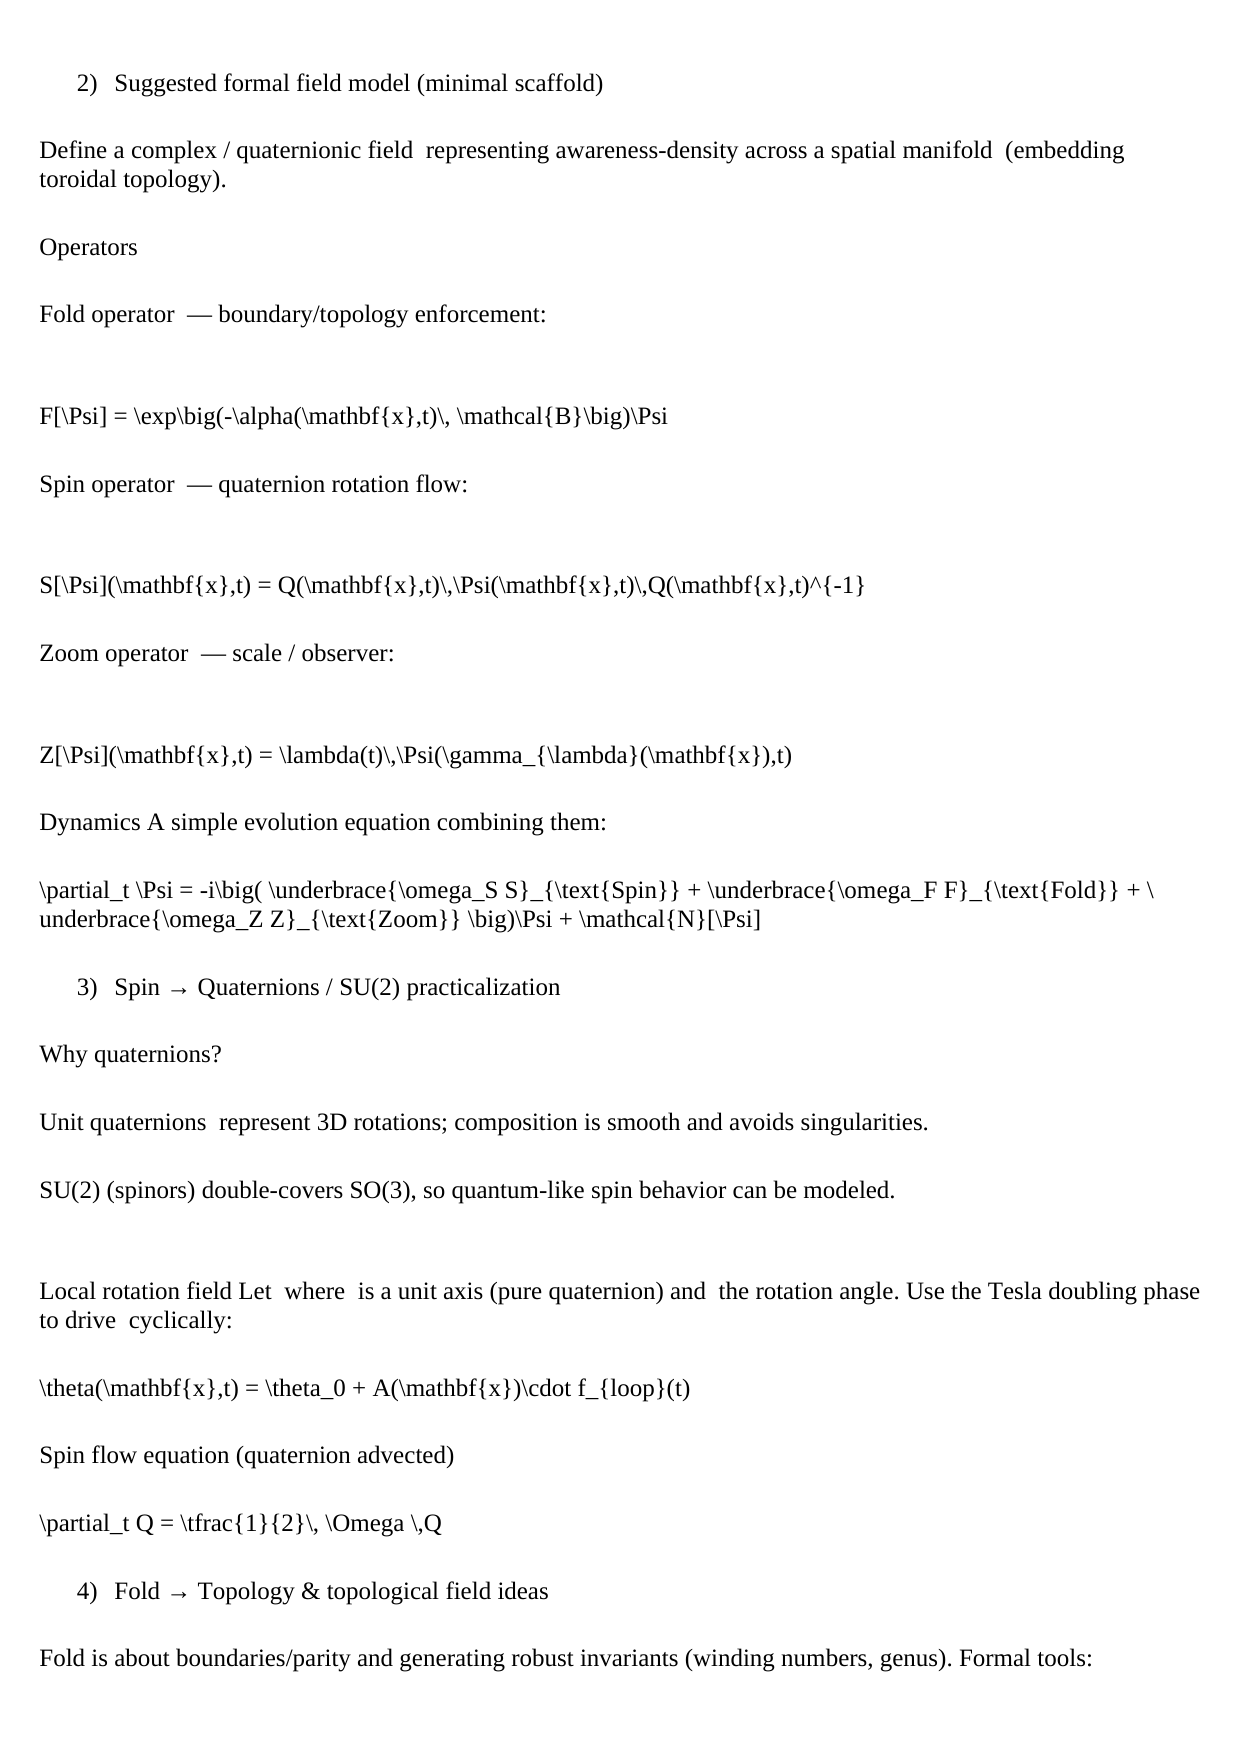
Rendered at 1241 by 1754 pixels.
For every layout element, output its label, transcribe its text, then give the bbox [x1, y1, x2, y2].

text Local rotation field Let where is a unit axis (pure quaternion) and the rotation angle. Use the Tesla doubling phase to drive cyclically: [39, 1276, 1201, 1334]
text Unit quaternions represent 3D rotations; composition is smooth and avoids singularities. [39, 1107, 1201, 1136]
text Zoom operator — scale / observer: [39, 638, 1201, 667]
list Spin → Quaternions / SU(2) practicalization [77, 972, 1201, 1000]
list Suggested formal field model (minimal scaffold) [77, 68, 1201, 96]
text Define a complex / quaternionic field representing awareness-density across a spatial manifold (embedding toroidal topology). [39, 135, 1201, 193]
text Operators [39, 232, 1201, 261]
text \theta(\mathbf{x},t) = \theta_0 + A(\mathbf{x})\cdot f_{loop}(t) [39, 1373, 1201, 1401]
text SU(2) (spinors) double-covers SO(3), so quantum-like spin behavior can be modeled. [39, 1175, 1201, 1203]
text Fold operator — boundary/topology enforcement: [39, 299, 1201, 328]
text Why quaternions? [39, 1039, 1201, 1068]
text Spin flow equation (quaternion advected) [39, 1440, 1201, 1469]
list Fold → Topology & topological field ideas [77, 1576, 1201, 1604]
text Fold is about boundaries/parity and generating robust invariants (winding numbers, genus). Formal tools: [39, 1643, 1201, 1672]
text F[\Psi] = \exp\big(-\alpha(\mathbf{x},t)\, \mathcal{B}\big)\Psi [39, 401, 1201, 430]
text \partial_t \Psi = -i\big( \underbrace{\omega_S S}_{\text{Spin}} + \underbrace{\omega_F F}_{\text{Fold}} + \underbrace{\omega_Z Z}_{\text{Zoom}} \big)\Psi + \mathcal{N}[\Psi] [39, 875, 1201, 933]
text Z[\Psi](\mathbf{x},t) = \lambda(t)\,\Psi(\gamma_{\lambda}(\mathbf{x}),t) [39, 740, 1201, 768]
text Dynamics A simple evolution equation combining them: [39, 807, 1201, 836]
text \partial_t Q = \tfrac{1}{2}\, \Omega \,Q [39, 1508, 1201, 1537]
text S[\Psi](\mathbf{x},t) = Q(\mathbf{x},t)\,\Psi(\mathbf{x},t)\,Q(\mathbf{x},t)^{-1} [39, 570, 1201, 599]
text Spin operator — quaternion rotation flow: [39, 469, 1201, 498]
